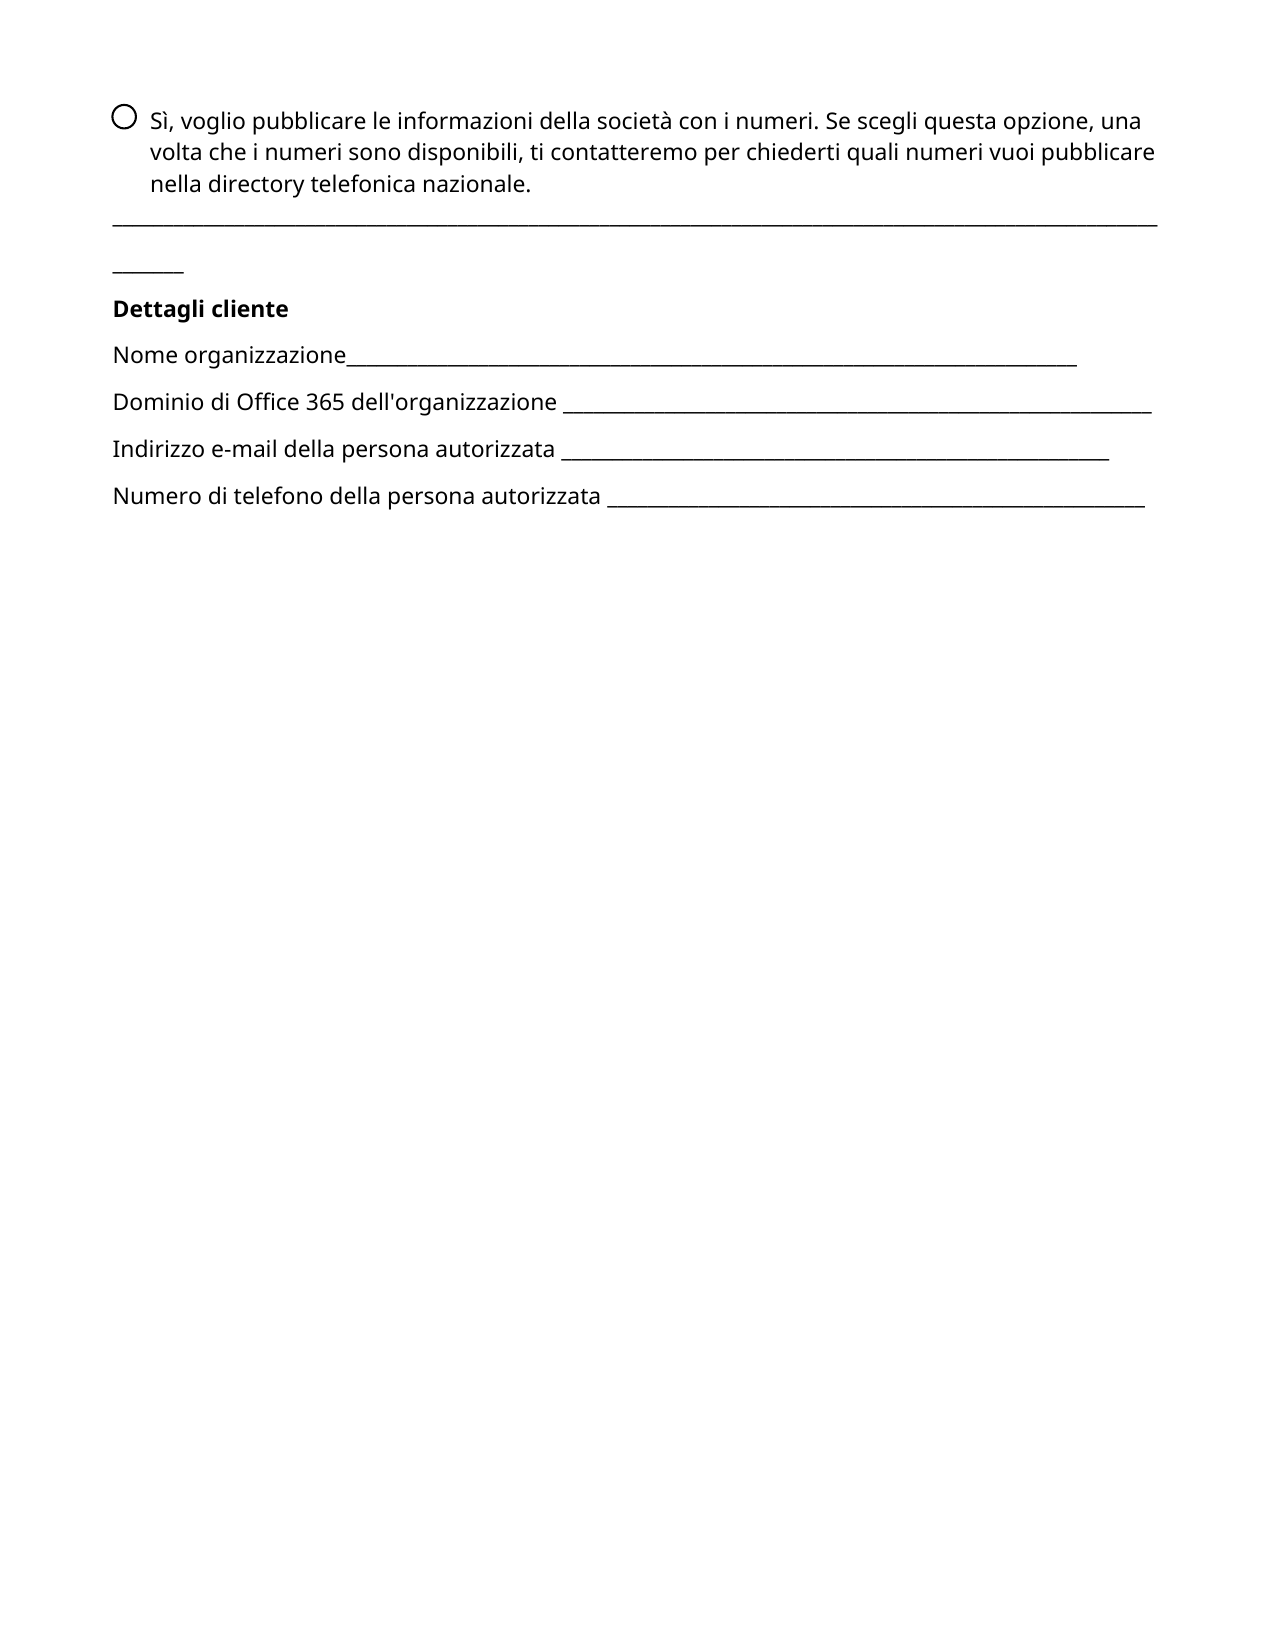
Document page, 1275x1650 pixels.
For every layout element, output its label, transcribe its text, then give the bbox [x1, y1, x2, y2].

text Sì, voglio pubblicare le informazioni della società con i numeri. Se scegli questa opzione, una volta che i numeri sono disponibili, ti contatteremo per chiederti quali numeri vuoi pubblicare nella directory telefonica nazionale. [150, 105, 1162, 199]
text ______________________________________________________________________________________________________________ [112, 199, 1162, 277]
text Dominio di Office 365 dell'organizzazione __________________________________________________________ [112, 386, 1162, 417]
text Indirizzo e-mail della persona autorizzata ______________________________________________________ [112, 433, 1162, 464]
text Dettagli cliente [112, 292, 1162, 324]
text Nome organizzazione________________________________________________________________________ [112, 339, 1162, 371]
text Numero di telefono della persona autorizzata _____________________________________________________ [112, 480, 1162, 511]
